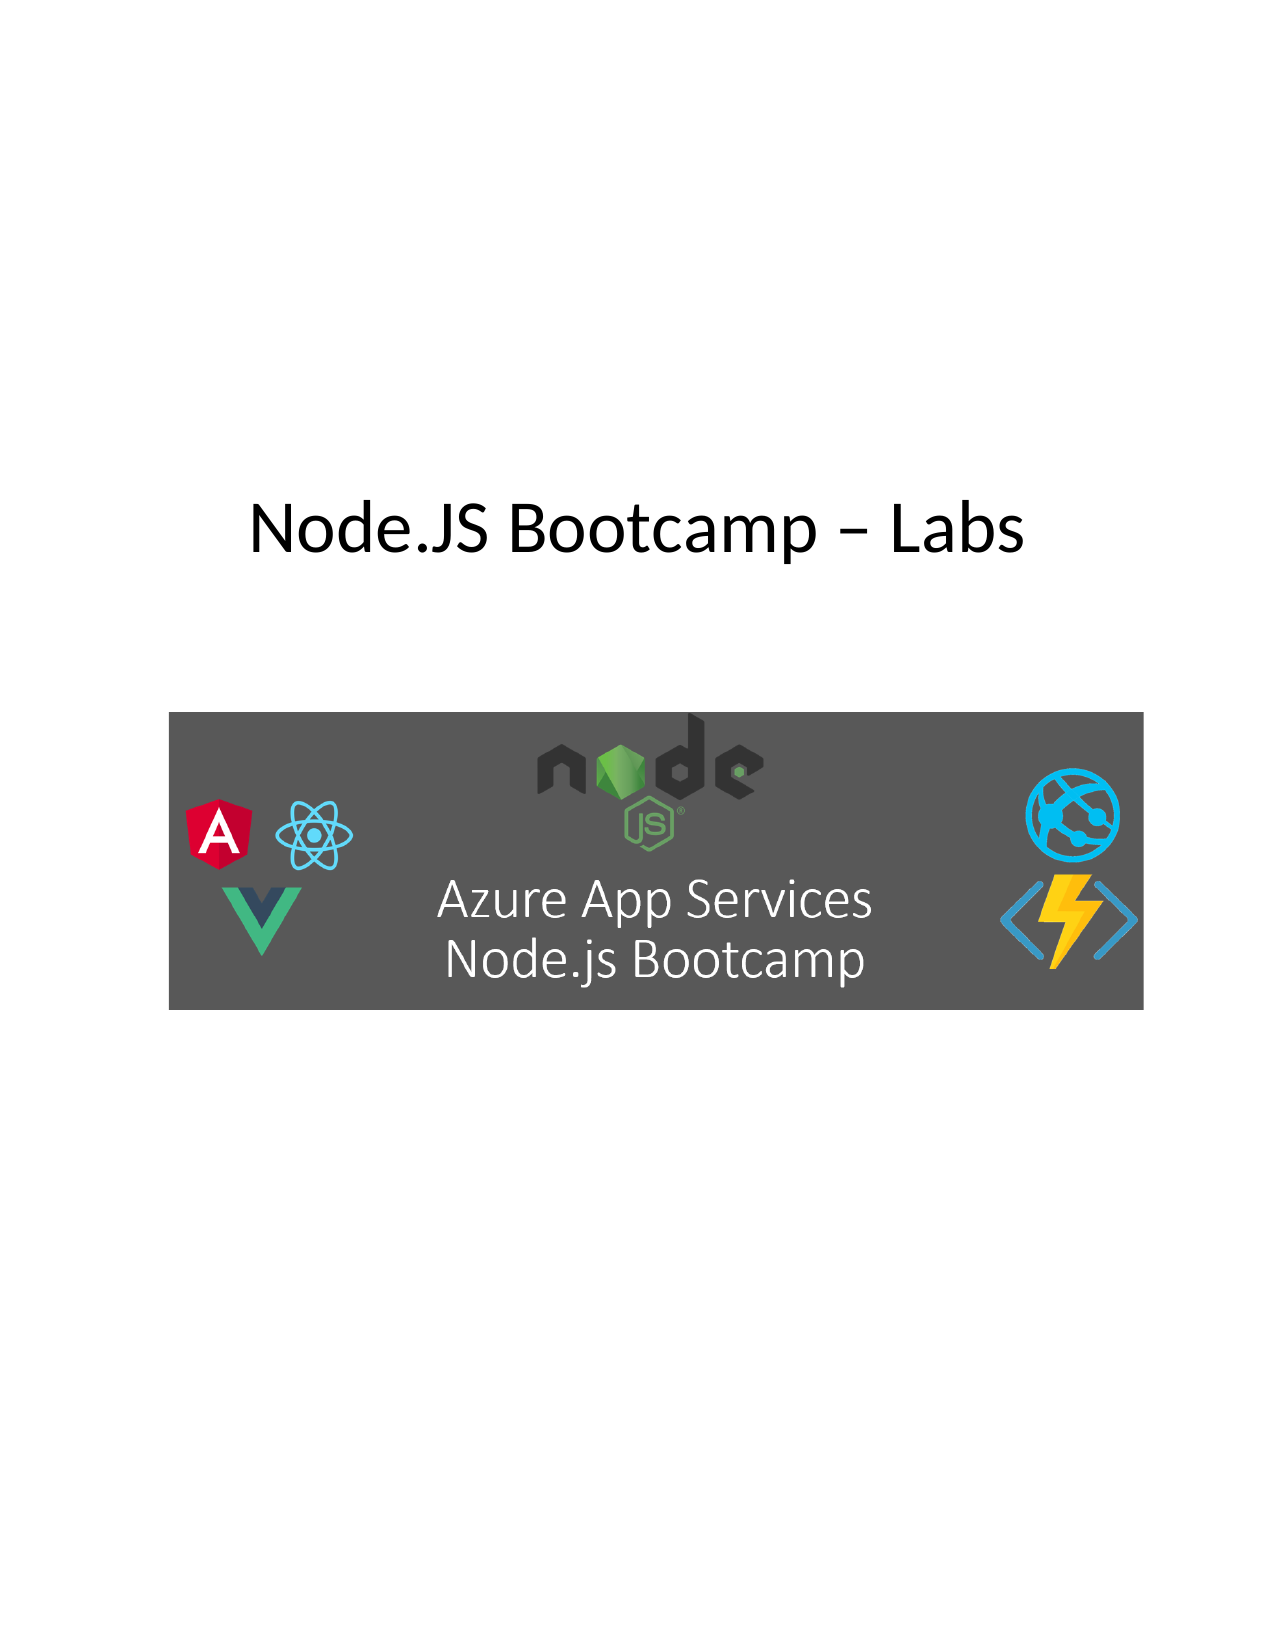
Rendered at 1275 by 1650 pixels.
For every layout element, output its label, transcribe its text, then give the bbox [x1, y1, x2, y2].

title Node.JS Bootcamp – Labs [150, 480, 1125, 572]
